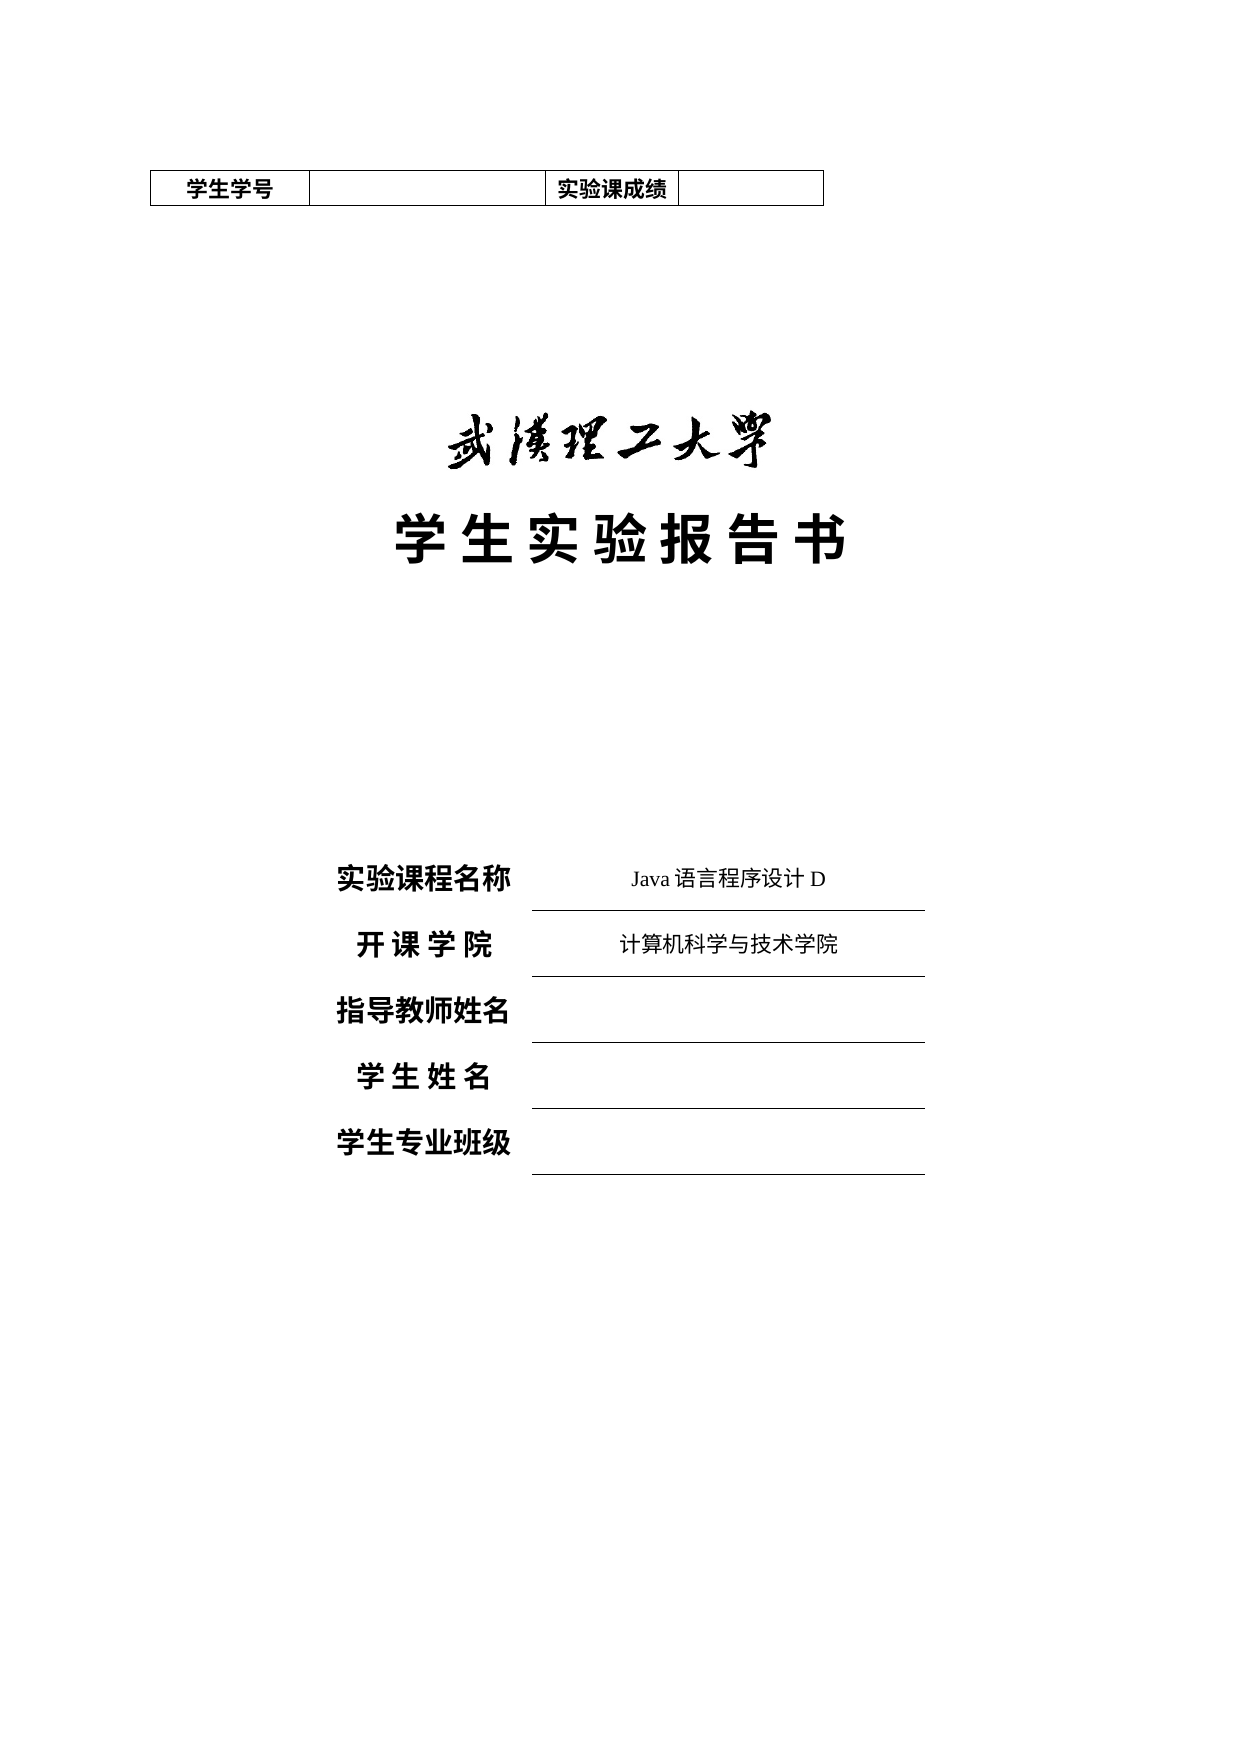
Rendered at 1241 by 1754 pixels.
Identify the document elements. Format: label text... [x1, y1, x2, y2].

text 学 生 实 验 报 告 书 [162, 389, 1078, 584]
table_header 实验课成绩 [546, 171, 678, 204]
table_cell 指导教师姓名 [316, 976, 532, 1042]
table_header 学生学号 [151, 171, 309, 204]
table_cell [532, 977, 924, 1042]
table_cell [532, 1109, 924, 1174]
table_cell 开 课 学 院 [316, 910, 532, 976]
table_cell 学 生 姓 名 [316, 1042, 532, 1108]
table_header 实验课程名称 [316, 845, 532, 909]
table_header [310, 171, 545, 204]
table_cell [532, 1043, 924, 1108]
table_header Java语言程序设计D [532, 845, 924, 909]
table_header [679, 171, 823, 204]
picture [429, 399, 780, 481]
table_cell 学生专业班级 [316, 1108, 532, 1174]
table_cell 计算机科学与技术学院 [532, 911, 924, 976]
